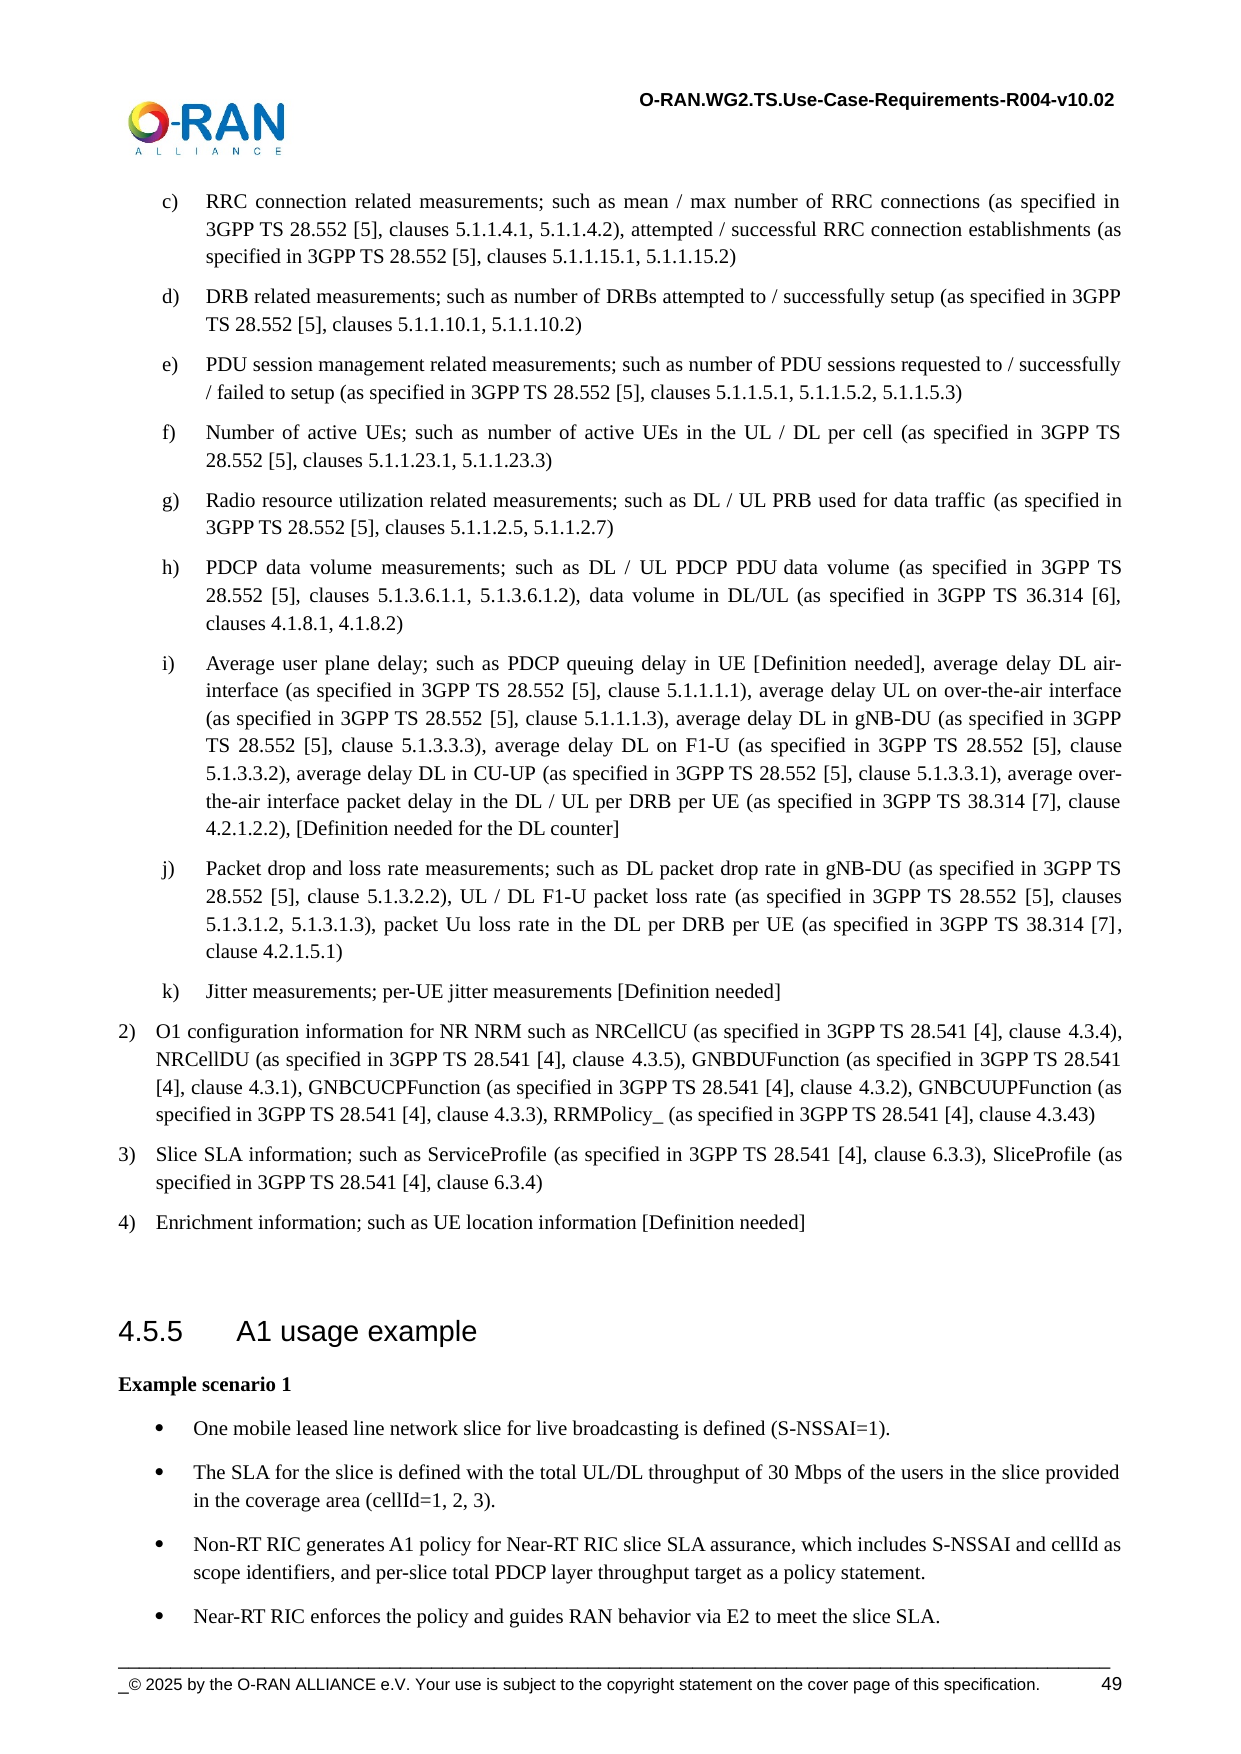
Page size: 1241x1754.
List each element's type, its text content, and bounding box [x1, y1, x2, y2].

list Non-RT RIC generates A1 policy for Near-RT RIC slice SLA assurance, which includes S-NSSAI and cellId as scope identifiers, and per-slice total PDCP layer throughput target as a policy statement. [156, 1532, 1122, 1584]
list PDU session management related measurements; such as number of PDU sessions requested to / successfully / failed to setup (as specified in 3GPP TS 28.552 [5], clauses 5.1.1.5.1, 5.1.1.5.2, 5.1.1.5.3) [162, 352, 1122, 404]
list DRB related measurements; such as number of DRBs attempted to / successfully setup (as specified in 3GPP TS 28.552 [5], clauses 5.1.1.10.1, 5.1.1.10.2) [162, 284, 1122, 336]
list PDCP data volume measurements; such as DL / UL PDCP PDU data volume (as specified in 3GPP TS 28.552 [5], clauses 5.1.3.6.1.1, 5.1.3.6.1.2), data volume in DL/UL (as specified in 3GPP TS 36.314 [6], clauses 4.1.8.1, 4.1.8.2) [162, 555, 1122, 634]
text Example scenario 1 [118, 1372, 1122, 1396]
subtitle 4.5.5 A1 usage example [118, 1314, 1122, 1348]
list One mobile leased line network slice for live broadcasting is defined (S-NSSAI=1). [156, 1416, 1122, 1440]
list The SLA for the slice is defined with the total UL/DL throughput of 30 Mbps of the users in the slice provided in the coverage area (cellId=1, 2, 3). [156, 1460, 1122, 1512]
list Packet drop and loss rate measurements; such as DL packet drop rate in gNB-DU (as specified in 3GPP TS 28.552 [5], clause 5.1.3.2.2), UL / DL F1-U packet loss rate (as specified in 3GPP TS 28.552 [5], clauses 5.1.3.1.2, 5.1.3.1.3), packet Uu loss rate in the DL per DRB per UE (as specified in 3GPP TS 38.314 [7], clause 4.2.1.5.1) [162, 856, 1122, 963]
list Number of active UEs; such as number of active UEs in the UL / DL per cell (as specified in 3GPP TS 28.552 [5], clauses 5.1.1.23.1, 5.1.1.23.3) [162, 420, 1122, 472]
list Radio resource utilization related measurements; such as DL / UL PRB used for data traffic (as specified in 3GPP TS 28.552 [5], clauses 5.1.1.2.5, 5.1.1.2.7) [162, 488, 1122, 539]
list Near-RT RIC enforces the policy and guides RAN behavior via E2 to meet the slice SLA. [156, 1604, 1122, 1628]
list Jitter measurements; per-UE jitter measurements [Definition needed] [162, 979, 1122, 1003]
list O1 configuration information for NR NRM such as NRCellCU (as specified in 3GPP TS 28.541 [4], clause 4.3.4), NRCellDU (as specified in 3GPP TS 28.541 [4], clause 4.3.5), GNBDUFunction (as specified in 3GPP TS 28.541 [4], clause 4.3.1), GNBCUCPFunction (as specified in 3GPP TS 28.541 [4], clause 4.3.2), GNBCUUPFunction (as specified in 3GPP TS 28.541 [4], clause 4.3.3), RRMPolicy_ (as specified in 3GPP TS 28.541 [4], clause 4.3.43) [118, 1019, 1122, 1126]
picture [118, 88, 298, 166]
list Average user plane delay; such as PDCP queuing delay in UE [Definition needed], average delay DL air-interface (as specified in 3GPP TS 28.552 [5], clause 5.1.1.1.1), average delay UL on over-the-air interface (as specified in 3GPP TS 28.552 [5], clause 5.1.1.1.3), average delay DL in gNB-DU (as specified in 3GPP TS 28.552 [5], clause 5.1.3.3.3), average delay DL on F1-U (as specified in 3GPP TS 28.552 [5], clause 5.1.3.3.2), average delay DL in CU-UP (as specified in 3GPP TS 28.552 [5], clause 5.1.3.3.1), average over-the-air interface packet delay in the DL / UL per DRB per UE (as specified in 3GPP TS 38.314 [7], clause 4.2.1.2.2), [Definition needed for the DL counter] [162, 651, 1122, 840]
list RRC connection related measurements; such as mean / max number of RRC connections (as specified in 3GPP TS 28.552 [5], clauses 5.1.1.4.1, 5.1.1.4.2), attempted / successful RRC connection establishments (as specified in 3GPP TS 28.552 [5], clauses 5.1.1.15.1, 5.1.1.15.2) [162, 189, 1122, 268]
list Slice SLA information; such as ServiceProfile (as specified in 3GPP TS 28.541 [4], clause 6.3.3), SliceProfile (as specified in 3GPP TS 28.541 [4], clause 6.3.4) [118, 1142, 1122, 1194]
list Enrichment information; such as UE location information [Definition needed] [118, 1210, 1122, 1234]
